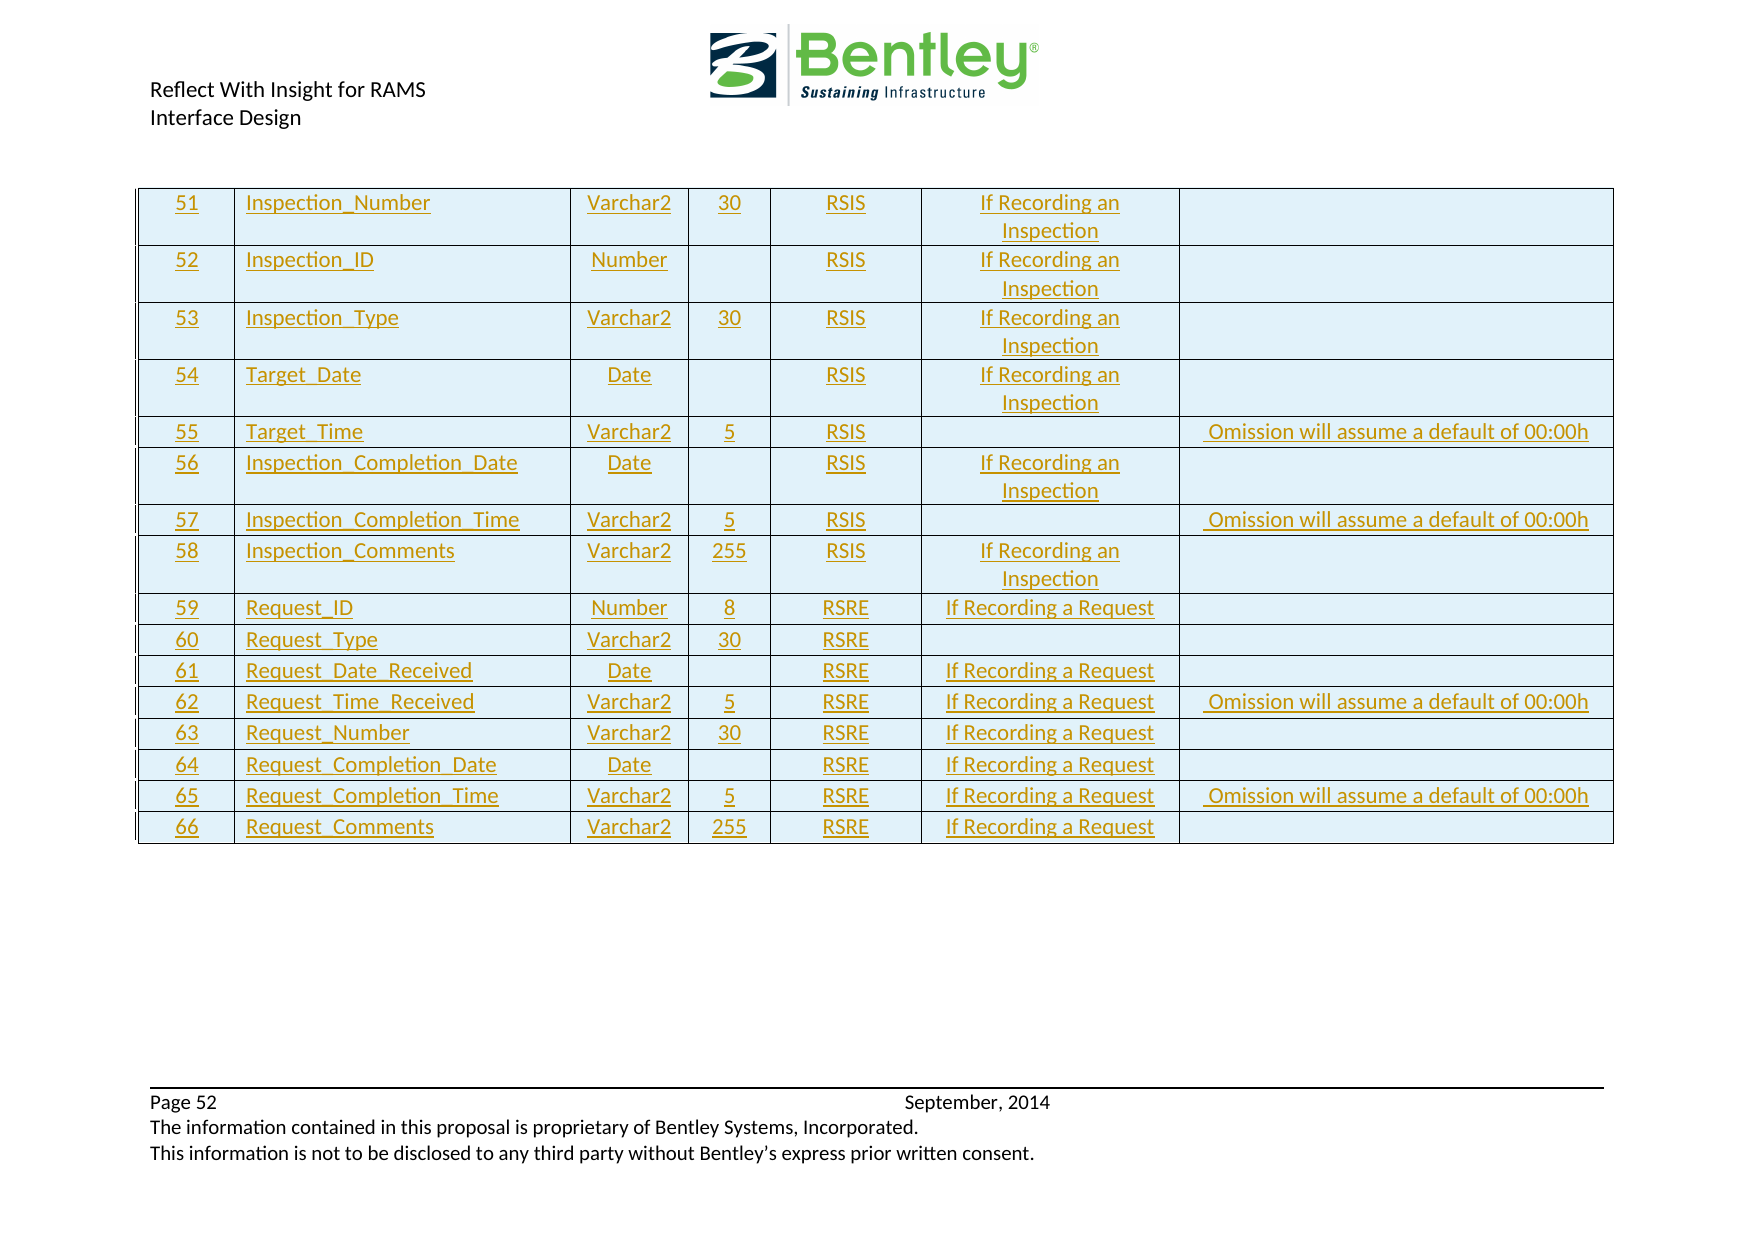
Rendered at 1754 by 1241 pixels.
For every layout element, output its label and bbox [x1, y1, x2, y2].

picture [710, 24, 1039, 106]
